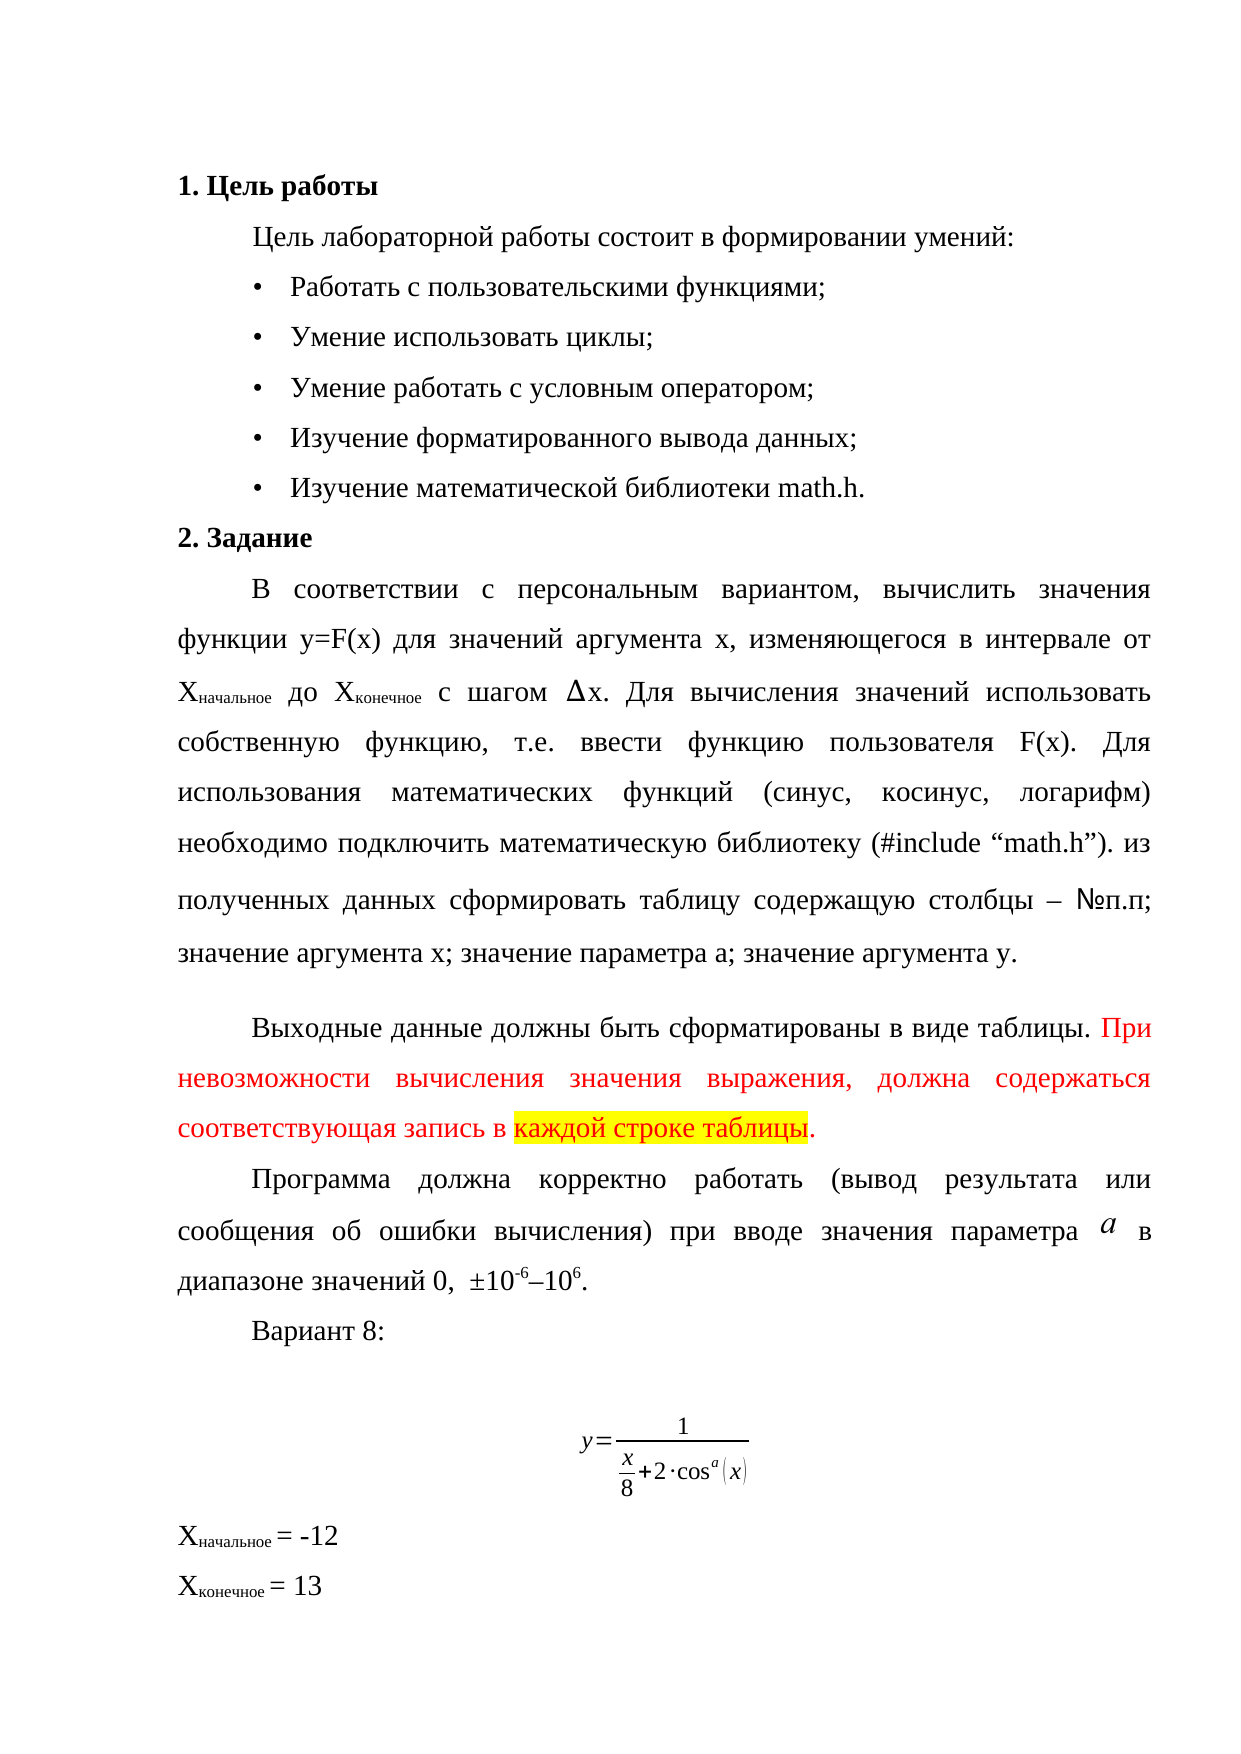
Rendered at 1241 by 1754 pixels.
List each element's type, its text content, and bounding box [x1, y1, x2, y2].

text 1. Цель работы [177, 168, 1152, 202]
text 2. Задание [177, 521, 1152, 554]
text Выходные данные должны быть сформатированы в виде таблицы. При невозможности вычисления значения выражения, должна содержаться соответствующая запись в каждой строке таблицы. [177, 1010, 1152, 1144]
text Вариант 8: [177, 1313, 1152, 1347]
text В соответствии с персональным вариантом, вычислить значения функции y=F(x) для значений аргумента x, изменяющегося в интервале от Xначальное до Xконечное c шагом ∆x. Для вычисления значений использовать собственную функцию, т.е. ввести функцию пользователя F(x). Для использования математических функций (синус, косинус, логарифм) необходимо подключить математическую библиотеку (#include “math.h”). из полученных данных сформировать таблицу содержащую столбцы – №п.п; значение аргумента х; значение параметра а; значение аргумента у. [177, 571, 1152, 968]
list Изучение форматированного вывода данных; [252, 420, 1152, 453]
list Умение использовать циклы; [252, 319, 1152, 353]
list Изучение математической библиотеки math.h. [252, 470, 1152, 504]
text Xконечное = 13 [177, 1568, 1152, 1602]
text Цель лабораторной работы состоит в формировании умений: [252, 219, 1152, 252]
text Программа должна корректно работать (вывод результата или сообщения об ошибки вычисления) при вводе значения параметра в диапазоне значений 0, ±10-6–106. [177, 1161, 1152, 1296]
list Умение работать с условным оператором; [252, 370, 1152, 403]
text Xначальное = -12 [177, 1518, 1152, 1551]
list Работать с пользовательскими функциями; [252, 269, 1152, 303]
